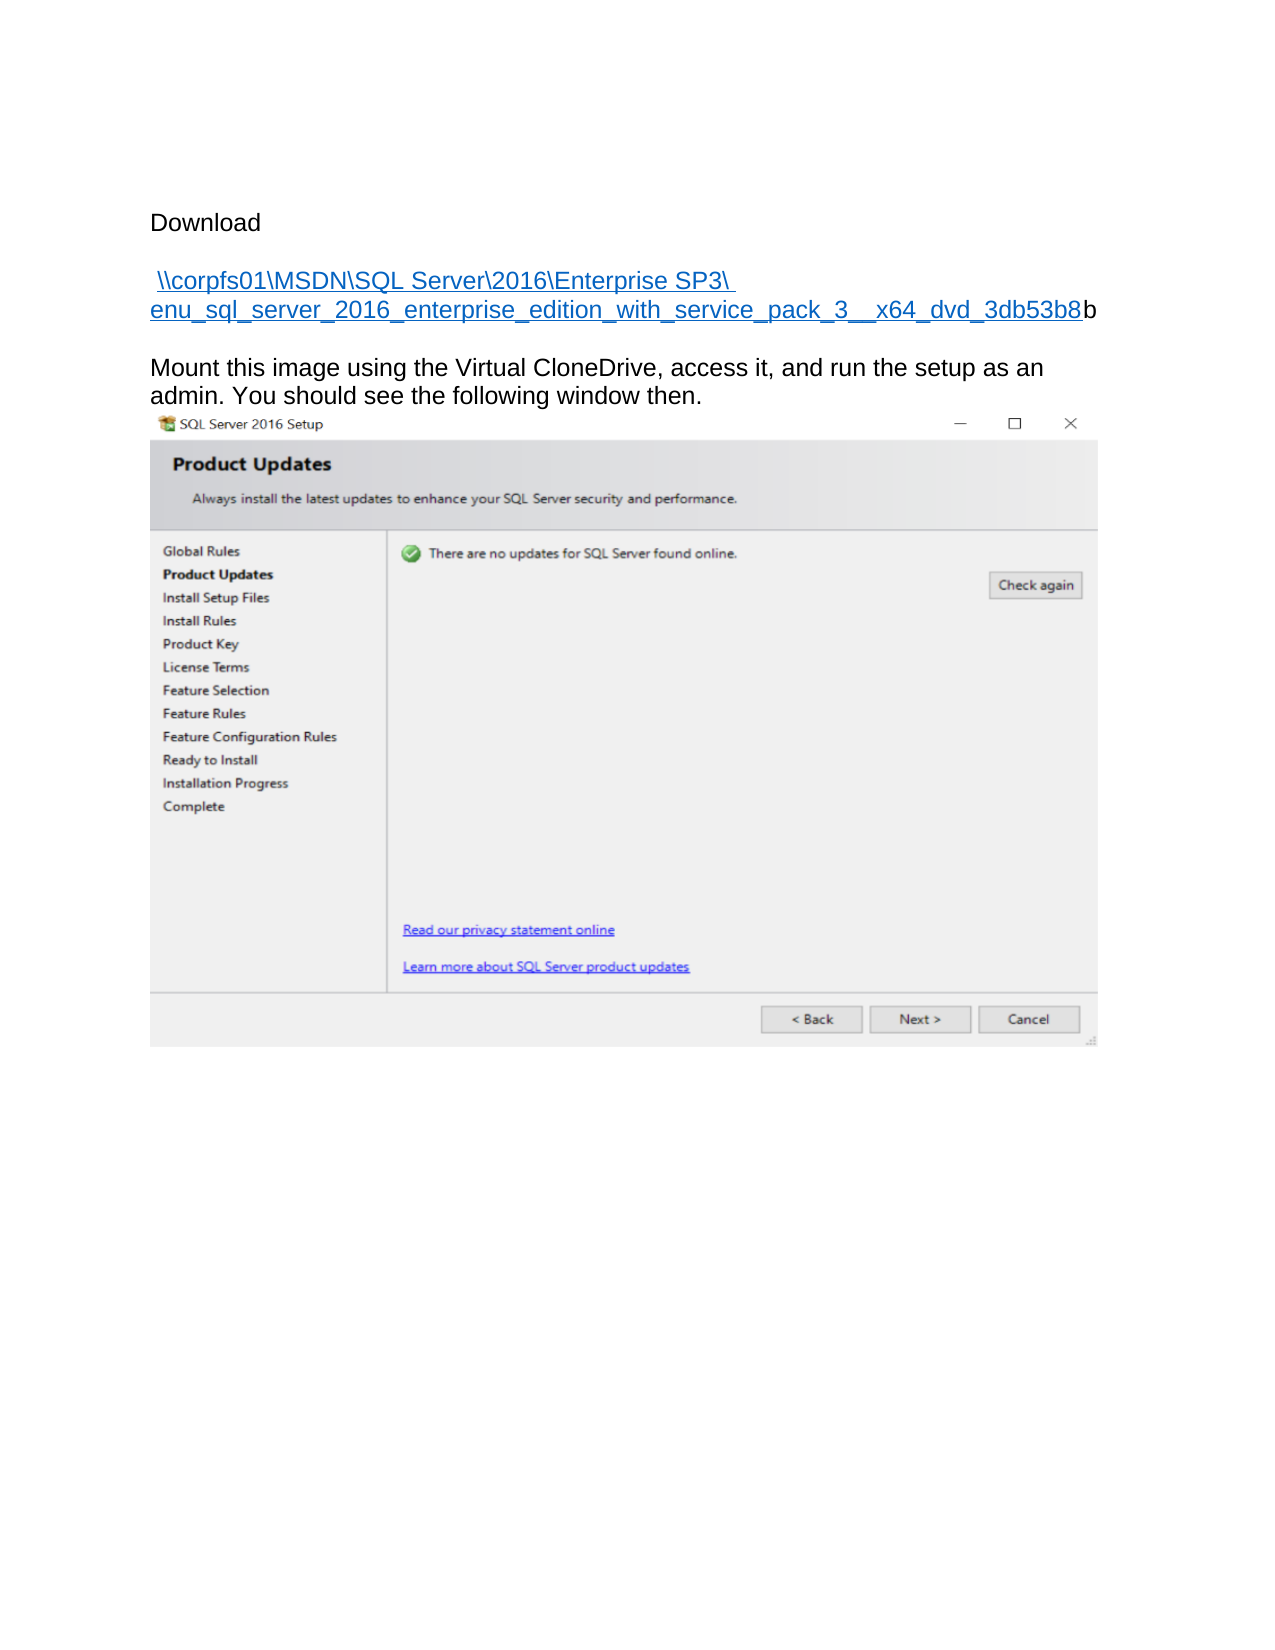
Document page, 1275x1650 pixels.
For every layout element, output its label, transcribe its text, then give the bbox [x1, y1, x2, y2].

text Download [150, 208, 1125, 237]
text \\corpfs01\MSDN\SQL Server\2016\Enterprise SP3\ enu_sql_server_2016_enterprise_edition_with_service_pack_3__x64_dvd_3db53b8b [150, 266, 1125, 323]
picture [150, 410, 1098, 1047]
